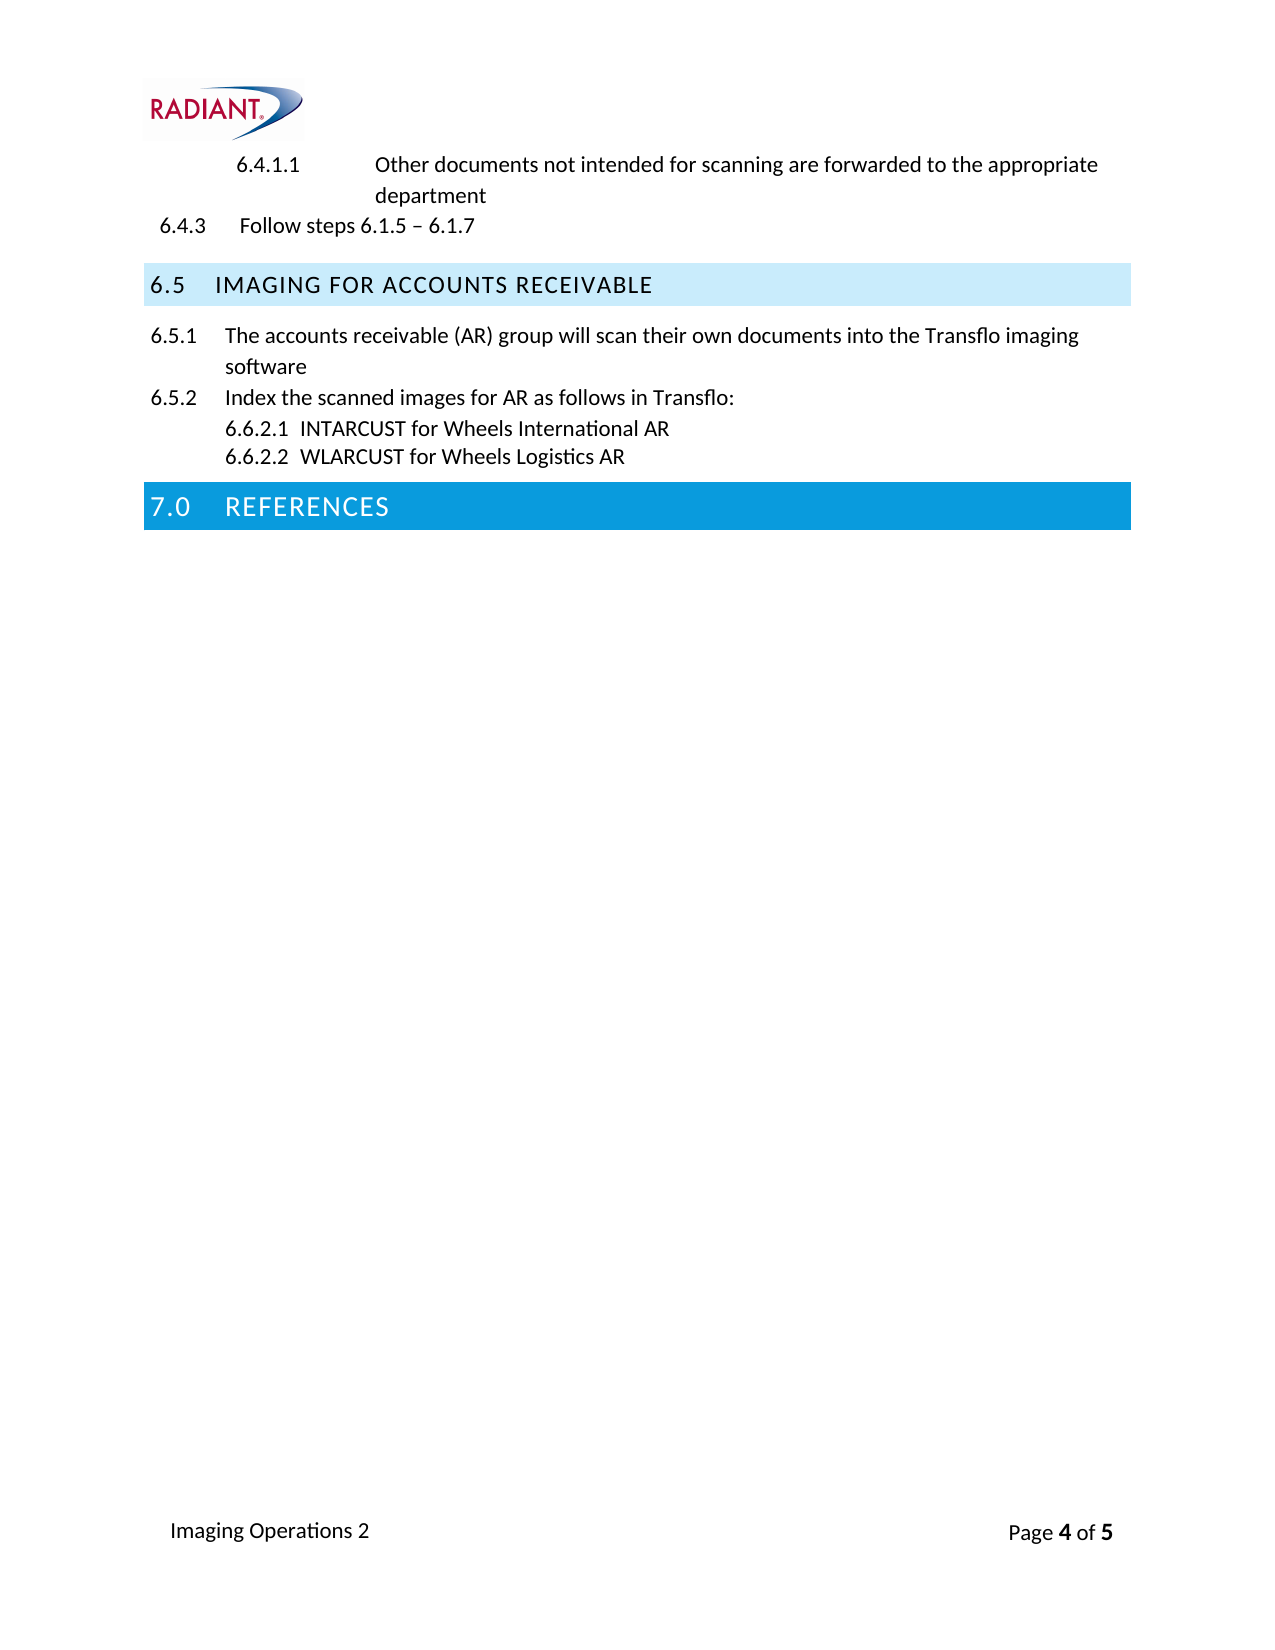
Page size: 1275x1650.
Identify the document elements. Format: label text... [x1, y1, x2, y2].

list Follow steps 6.1.5 – 6.1.7 [159, 211, 1116, 239]
subtitle 7.0 references [150, 489, 1125, 524]
list Other documents not intended for scanning are forwarded to the appropriate department [300, 150, 1116, 209]
list Index the scanned images for AR as follows in Transflo: [197, 383, 1116, 411]
list The accounts receivable (AR) group will scan their own documents into the Transflo imaging software [197, 322, 1116, 380]
picture [142, 78, 305, 141]
text 6.5 Imaging for Accounts receivable [150, 269, 1125, 300]
list WLARCUST for Wheels Logistics AR [225, 442, 1116, 470]
list INTARCUST for Wheels International AR [225, 414, 1116, 442]
